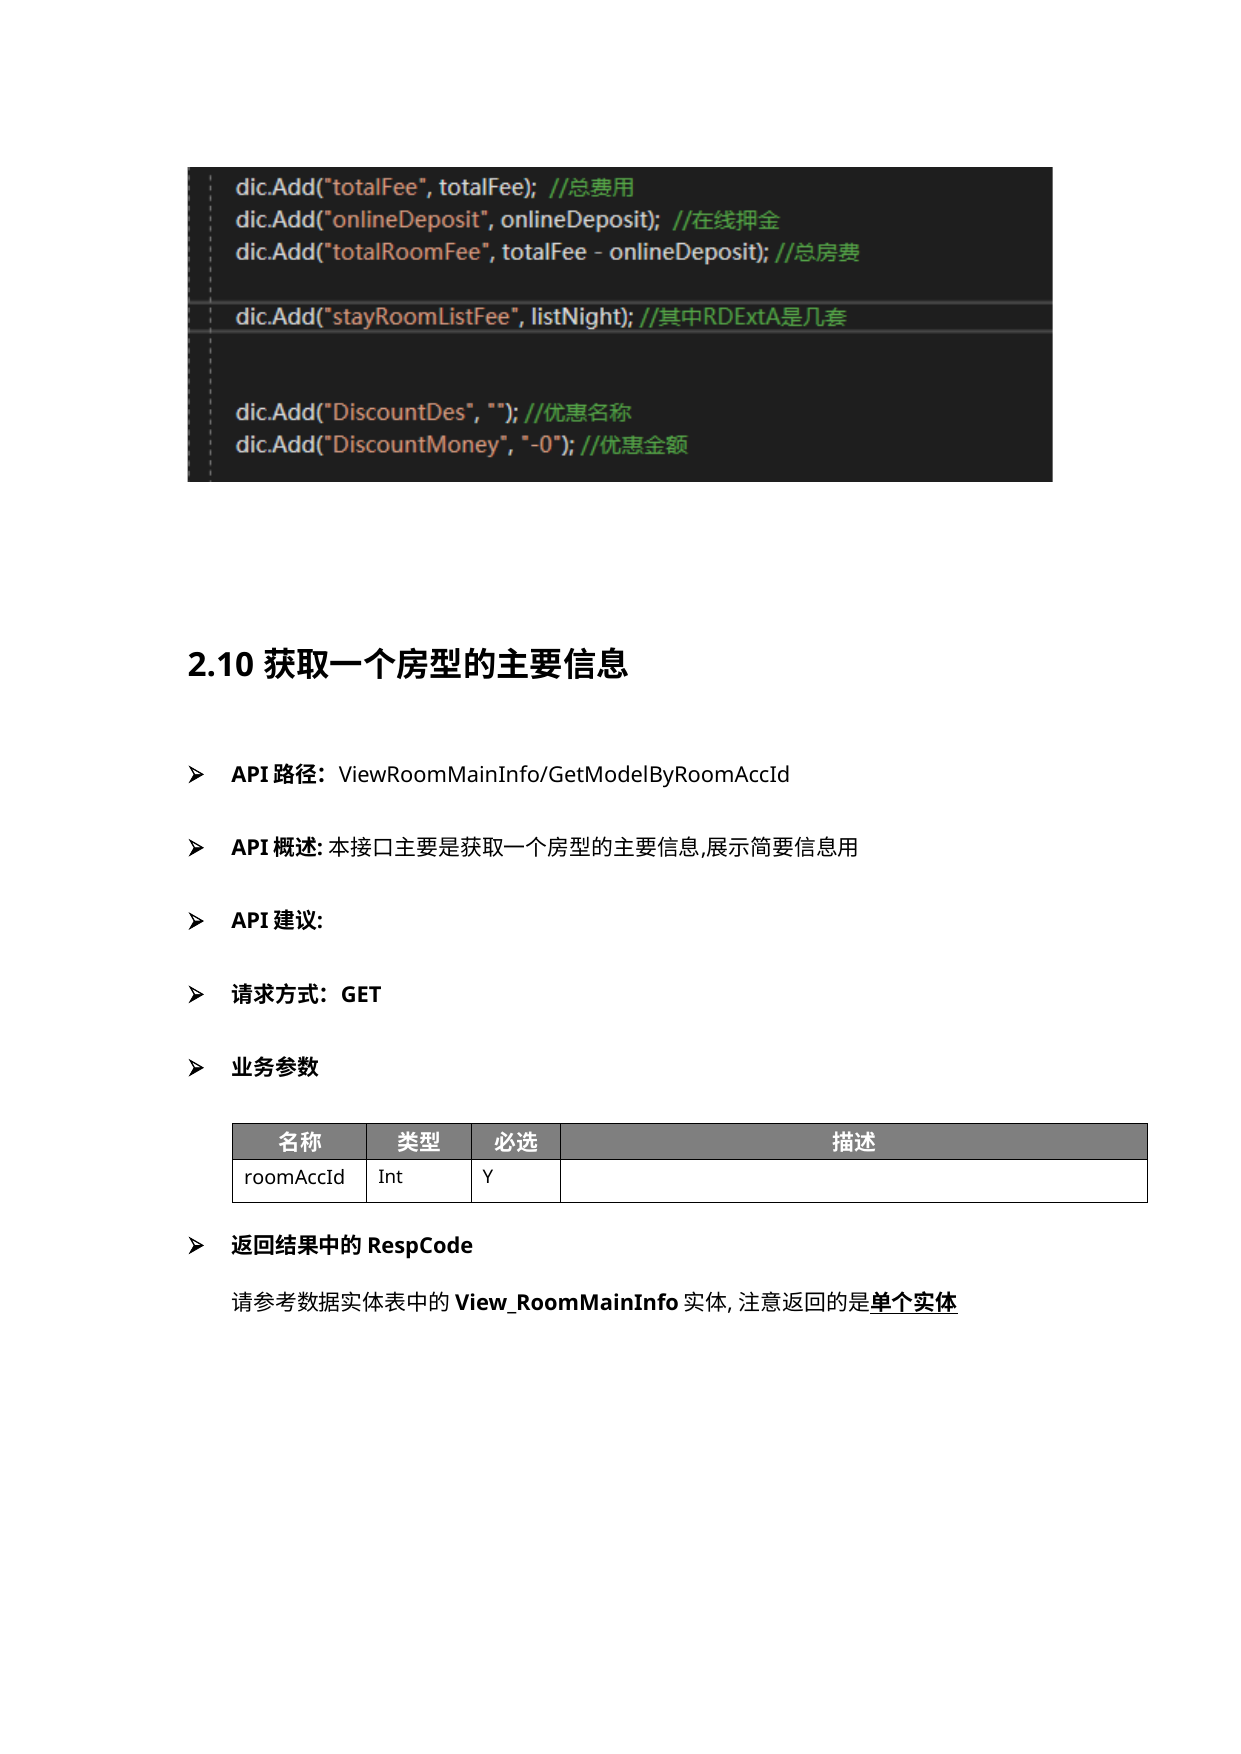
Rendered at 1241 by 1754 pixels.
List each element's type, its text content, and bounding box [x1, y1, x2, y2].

list 请求方式：GET [187, 976, 1053, 1009]
picture [187, 167, 1053, 482]
table_cell roomAccId [233, 1160, 366, 1202]
list API概述: 本接口主要是获取一个房型的主要信息,展示简要信息用 [187, 830, 1053, 862]
table_cell Int [367, 1160, 471, 1202]
table_header 描述 [561, 1124, 1147, 1159]
list API建议: [187, 903, 1053, 936]
table_cell Y [472, 1160, 560, 1202]
subtitle 2.10 获取一个房型的主要信息 [187, 629, 1053, 694]
list 返回结果中的RespCode [187, 1228, 1053, 1260]
table_cell [561, 1160, 1147, 1202]
list 业务参数 [187, 1050, 1053, 1082]
table_header 必选 [472, 1124, 560, 1159]
table_header 名称 [233, 1124, 366, 1159]
list API路径：ViewRoomMainInfo/GetModelByRoomAccId [187, 756, 1053, 789]
text 请参考数据实体表中的 View_RoomMainInfo实体, 注意返回的是单个实体 [231, 1285, 1053, 1318]
table_header 类型 [367, 1124, 471, 1159]
